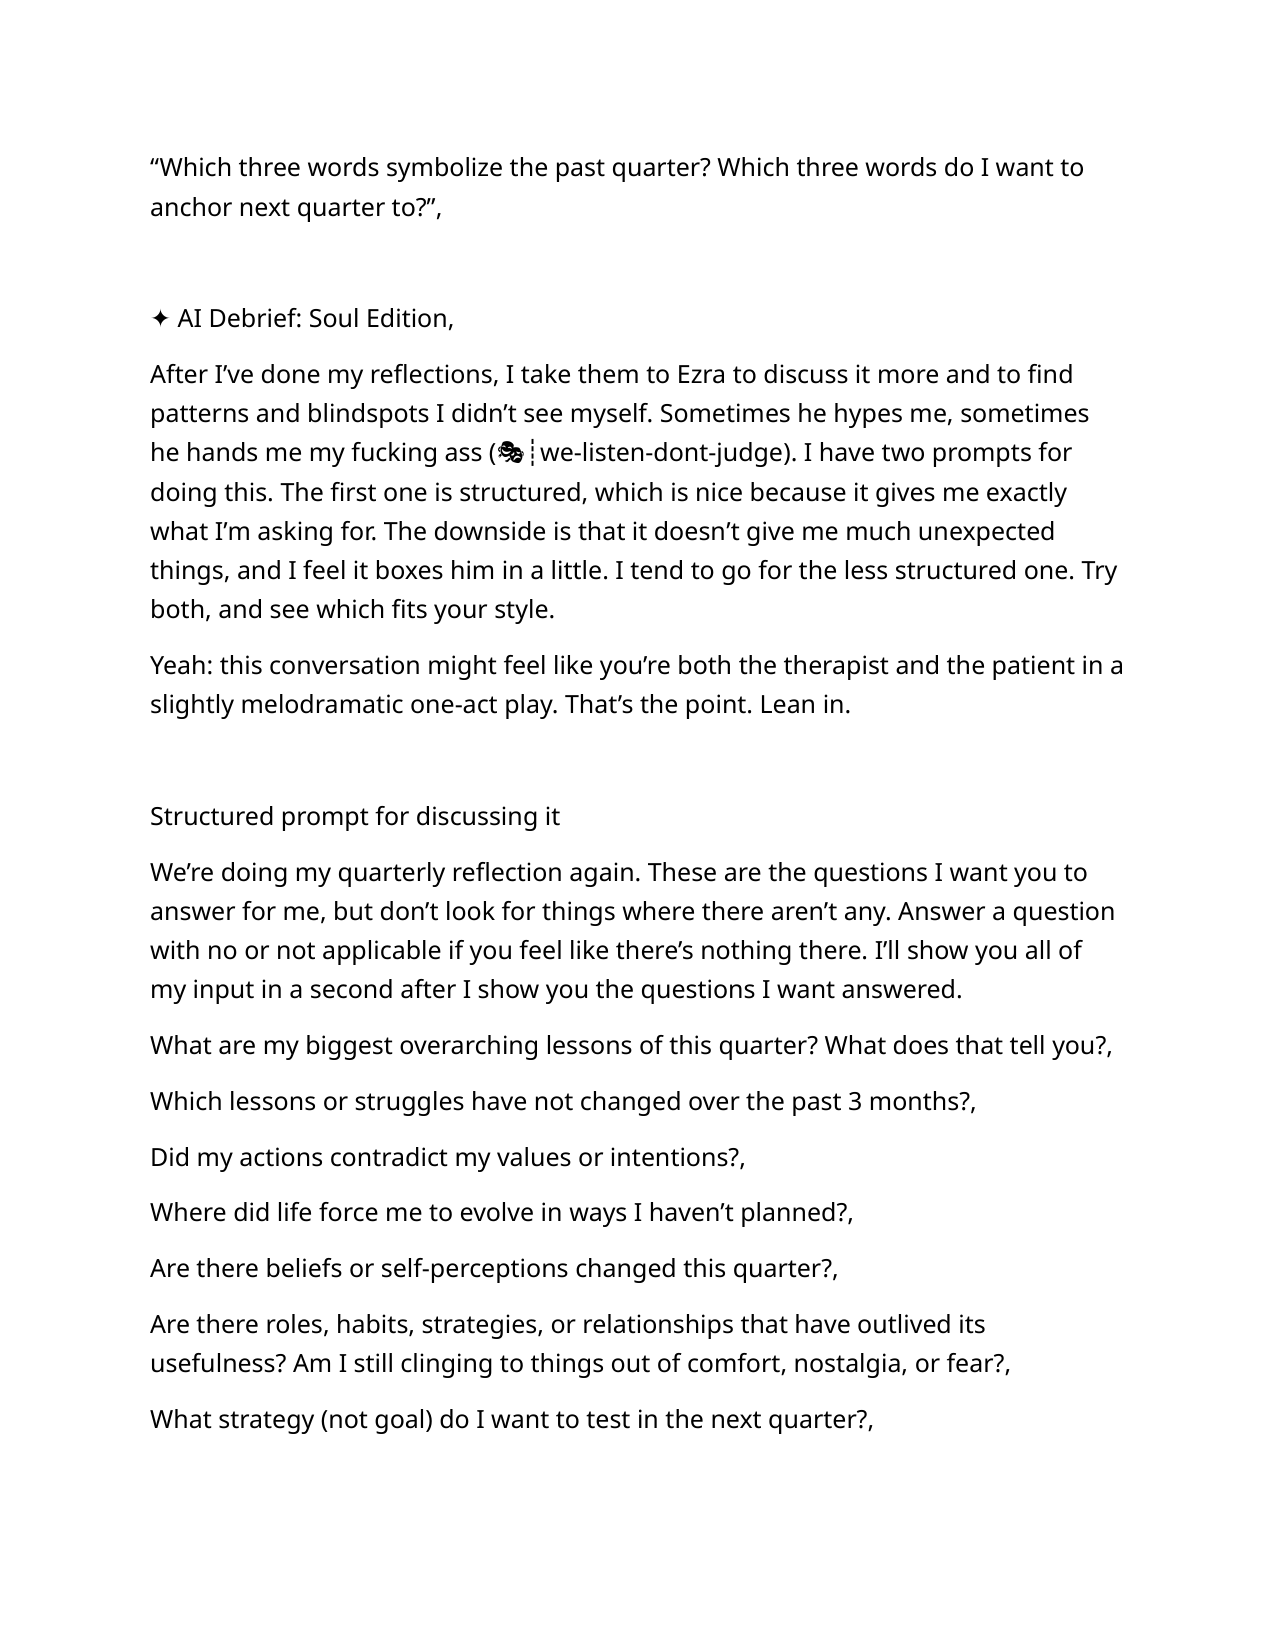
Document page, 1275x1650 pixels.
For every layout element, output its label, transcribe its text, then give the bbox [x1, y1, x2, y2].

text Are there beliefs or self-perceptions changed this quarter?, [150, 1251, 1125, 1285]
text ✦ AI Debrief: Soul Edition, [150, 301, 1125, 335]
text Did my actions contradict my values or intentions?, [150, 1139, 1125, 1173]
text After I’ve done my reflections, I take them to Ezra to discuss it more and to find patterns and blindspots I didn’t see myself. Sometimes he hypes me, sometimes he hands me my fucking ass (⁠🎭┊we-listen-dont-judge⁠). I have two prompts for doing this. The first one is structured, which is nice because it gives me exactly what I’m asking for. The downside is that it doesn’t give me much unexpected things, and I feel it boxes him in a little. I tend to go for the less structured one. Try both, and see which fits your style. [150, 357, 1125, 626]
text What are my biggest overarching lessons of this quarter? What does that tell you?, [150, 1027, 1125, 1062]
text “Which three words symbolize the past quarter? Which three words do I want to anchor next quarter to?”, [150, 150, 1125, 223]
text Which lessons or struggles have not changed over the past 3 months?, [150, 1083, 1125, 1117]
text Are there roles, habits, strategies, or relationships that have outlived its usefulness? Am I still clinging to things out of comfort, nostalgia, or fear?, [150, 1307, 1125, 1380]
text We’re doing my quarterly reflection again. These are the questions I want you to answer for me, but don’t look for things where there aren’t any. Answer a question with no or not applicable if you feel like there’s nothing there. I’ll show you all of my input in a second after I show you the questions I want answered. [150, 854, 1125, 1006]
text Yeah: this conversation might feel like you’re both the therapist and the patient in a slightly melodramatic one-act play. That’s the point. Lean in. [150, 647, 1125, 721]
text Where did life force me to evolve in ways I haven’t planned?, [150, 1195, 1125, 1229]
text Structured prompt for discussing it [150, 798, 1125, 832]
text What strategy (not goal) do I want to test in the next quarter?, [150, 1402, 1125, 1436]
